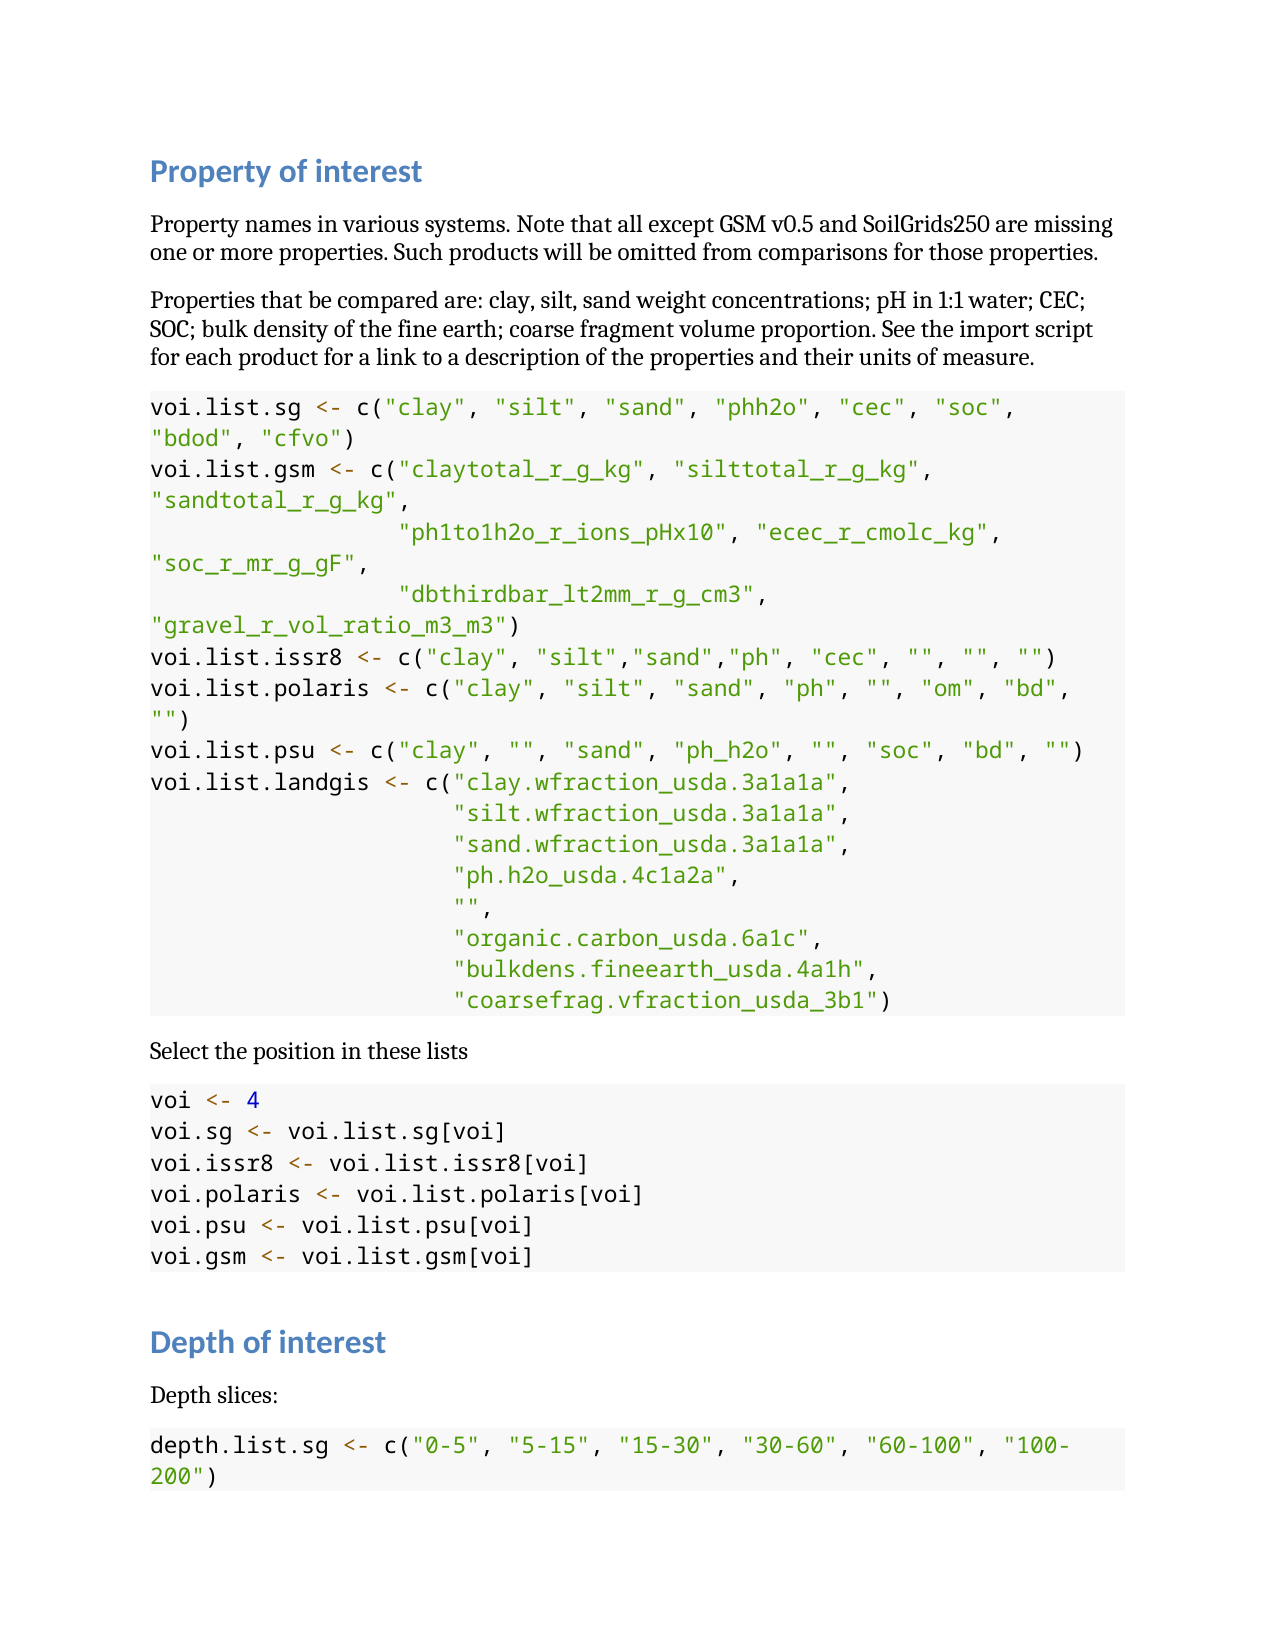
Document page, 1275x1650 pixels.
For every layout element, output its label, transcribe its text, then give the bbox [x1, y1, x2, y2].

text Property names in various systems. Note that all except GSM v0.5 and SoilGrids250 are missing one or more properties. Such products will be omitted from comparisons for those properties. [150, 209, 1125, 267]
subtitle Property of interest [150, 150, 1125, 191]
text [150, 1428, 1125, 1491]
text Properties that be compared are: clay, silt, sand weight concentrations; pH in 1:1 water; CEC; SOC; bulk density of the fine earth; coarse fragment volume proportion. See the import script for each product for a link to a description of the properties and their units of measure. [150, 286, 1125, 372]
text voi.list.sg <- c("clay", "silt", "sand", "phh2o", "cec", "soc", "bdod", "cfvo") voi.list.gsm <- c("claytotal_r_g_kg", "silttotal_r_g_kg", "sandtotal_r_g_kg", "ph1to1h2o_r_ions_pHx10", "ecec_r_cmolc_kg", "soc_r_mr_g_gF", "dbthirdbar_lt2mm_r_g_cm3", "gravel_r_vol_ratio_m3_m3") voi.list.issr8 <- c("clay", "silt","sand","ph", "cec", "", "", "") voi.list.polaris <- c("clay", "silt", "sand", "ph", "", "om", "bd", "") voi.list.psu <- c("clay", "", "sand", "ph_h2o", "", "soc", "bd", "") voi.list.landgis <- c("clay.wfraction_usda.3a1a1a", "silt.wfraction_usda.3a1a1a", "sand.wfraction_usda.3a1a1a", "ph.h2o_usda.4c1a2a", "", "organic.carbon_usda.6a1c", "bulkdens.fineearth_usda.4a1h", "coarsefrag.vfraction_usda_3b1") [150, 391, 1125, 1016]
text Depth slices: [150, 1381, 1125, 1410]
text Select the position in these lists [150, 1037, 1125, 1065]
subtitle Depth of interest [150, 1322, 1125, 1362]
text voi <- 4 voi.sg <- voi.list.sg[voi] voi.issr8 <- voi.list.issr8[voi] voi.polaris <- voi.list.polaris[voi] voi.psu <- voi.list.psu[voi] voi.gsm <- voi.list.gsm[voi] [260, 1084, 1125, 1272]
